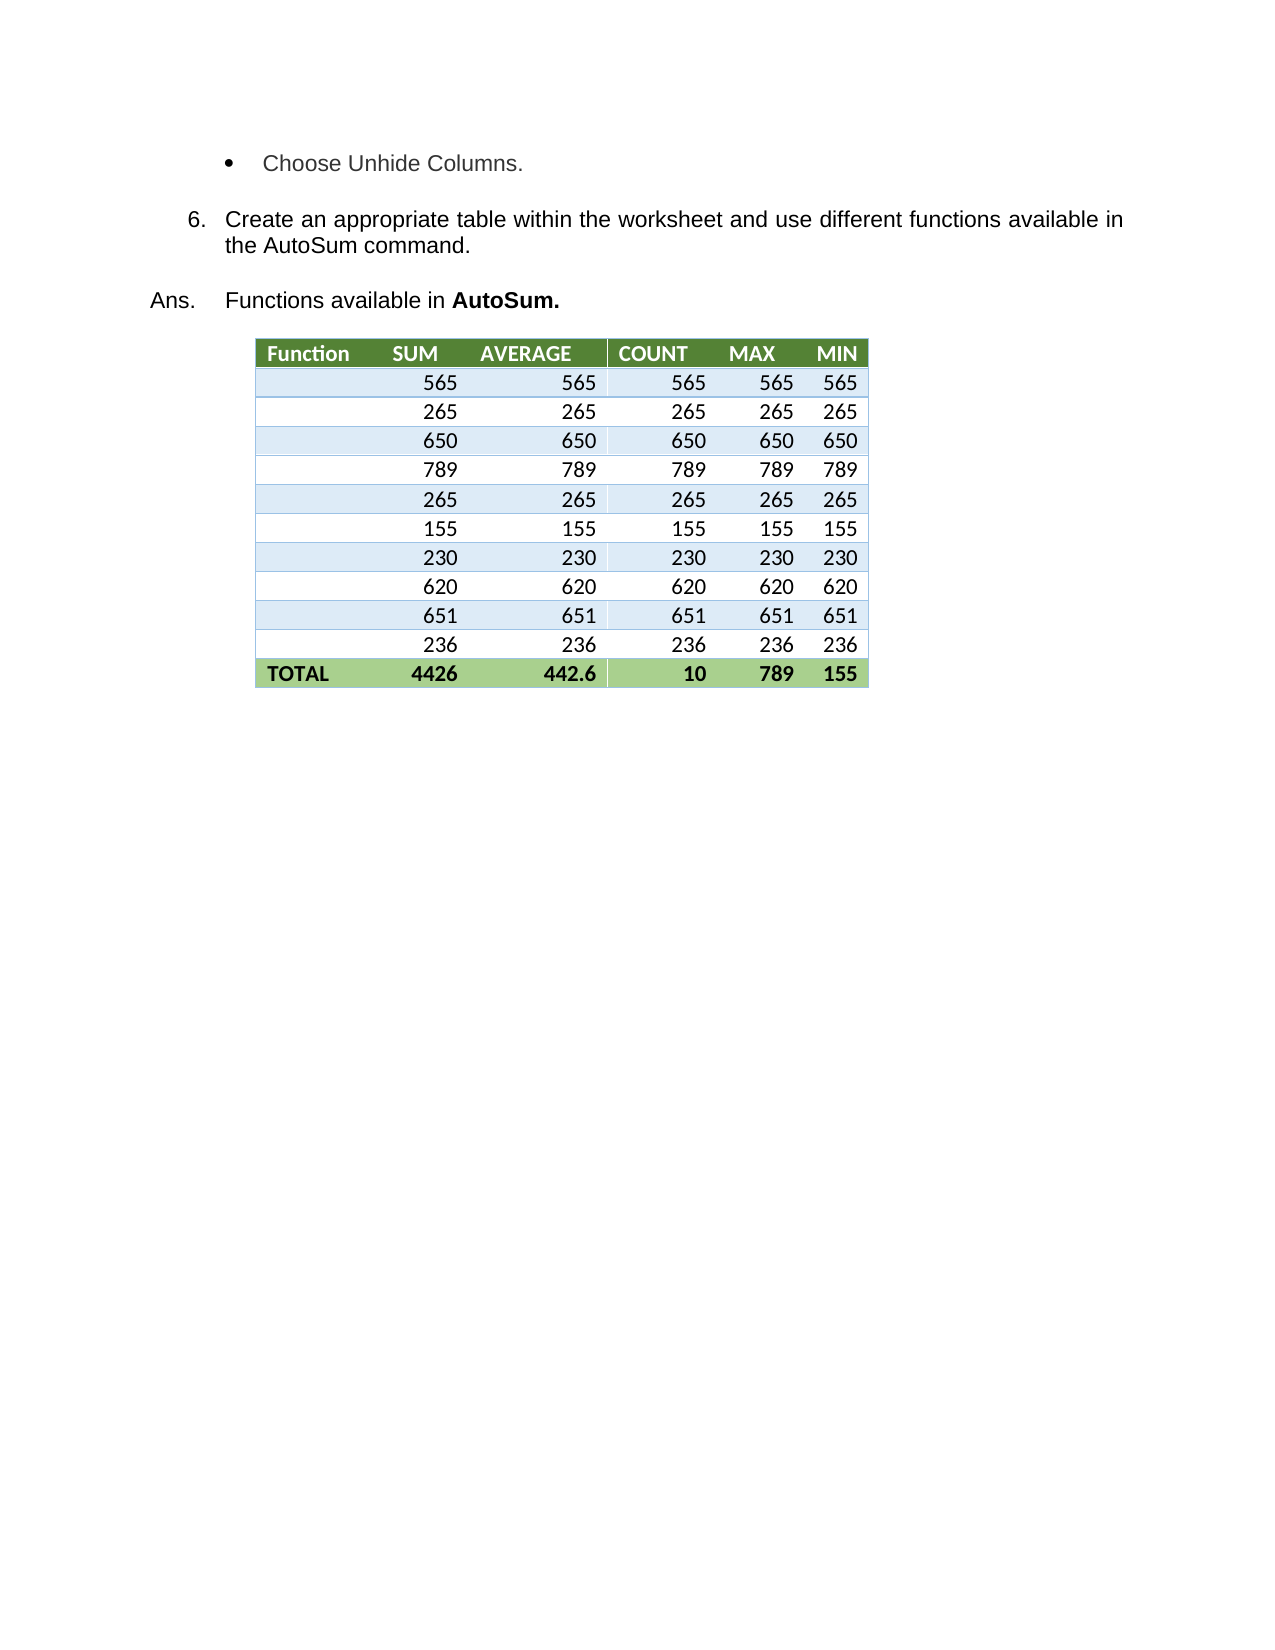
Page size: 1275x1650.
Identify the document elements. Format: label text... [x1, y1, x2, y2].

table_header MIN [805, 339, 868, 367]
table_cell 230 [381, 543, 469, 571]
table_cell 155 [717, 514, 805, 542]
table_cell 155 [608, 514, 717, 542]
table_cell 650 [469, 427, 607, 454]
table_cell 236 [805, 630, 868, 658]
table_cell 265 [608, 398, 717, 426]
table_cell [256, 369, 381, 396]
table_cell 789 [469, 456, 607, 484]
table_header Function [256, 339, 381, 367]
table_cell 565 [805, 369, 868, 396]
table_cell 650 [608, 427, 717, 454]
table_cell [256, 543, 381, 571]
table_cell 620 [805, 572, 868, 600]
table_cell 620 [608, 572, 717, 600]
table_cell 265 [381, 485, 469, 513]
table_cell 565 [717, 369, 805, 396]
table_cell [256, 485, 381, 513]
table_cell [256, 514, 381, 542]
table_cell 651 [381, 601, 469, 629]
table_cell 651 [469, 601, 607, 629]
table_cell 789 [608, 456, 717, 484]
table_cell 236 [717, 630, 805, 658]
table_cell 265 [469, 398, 607, 426]
table_header SUM [381, 339, 469, 367]
table_cell 650 [381, 427, 469, 454]
table_cell 442.6 [469, 659, 607, 687]
table_cell [256, 427, 381, 454]
table_cell 4426 [381, 659, 469, 687]
table_cell 620 [381, 572, 469, 600]
table_cell [256, 630, 381, 658]
table_cell [256, 456, 381, 484]
table_cell 789 [381, 456, 469, 484]
table_cell 265 [469, 485, 607, 513]
table_cell 265 [717, 485, 805, 513]
text Ans. Functions available in AutoSum. [150, 287, 1125, 314]
table_cell 650 [717, 427, 805, 454]
table_cell 230 [469, 543, 607, 571]
table_cell 236 [608, 630, 717, 658]
table_header AVERAGE [469, 339, 607, 367]
table_cell 265 [381, 398, 469, 426]
table_cell [256, 601, 381, 629]
table_cell 236 [381, 630, 469, 658]
table_cell 265 [805, 485, 868, 513]
table_header COUNT [608, 339, 717, 367]
table_cell [256, 572, 381, 600]
table_cell 651 [805, 601, 868, 629]
table_cell 565 [381, 369, 469, 396]
list Create an appropriate table within the worksheet and use different functions available in the AutoSum command. [187, 206, 1125, 258]
table_cell [256, 398, 381, 426]
table_cell 155 [469, 514, 607, 542]
table_cell 789 [805, 456, 868, 484]
table_cell 155 [805, 514, 868, 542]
table_cell 236 [469, 630, 607, 658]
table_cell 789 [717, 456, 805, 484]
table_cell 789 [717, 659, 805, 687]
table_cell TOTAL [256, 659, 381, 687]
table_cell 265 [608, 485, 717, 513]
table_cell 620 [469, 572, 607, 600]
table_cell 230 [805, 543, 868, 571]
table_cell 620 [717, 572, 805, 600]
table_cell 155 [805, 659, 868, 687]
list Choose Unhide Columns. [225, 150, 1125, 176]
table_cell 155 [381, 514, 469, 542]
table_cell 230 [608, 543, 717, 571]
table_cell 265 [717, 398, 805, 426]
table_cell 265 [805, 398, 868, 426]
table_cell 230 [717, 543, 805, 571]
table_cell 565 [608, 369, 717, 396]
table_cell 565 [469, 369, 607, 396]
table_cell 651 [608, 601, 717, 629]
table_cell 651 [717, 601, 805, 629]
table_header MAX [717, 339, 805, 367]
table_cell 10 [608, 659, 717, 687]
table_cell 650 [805, 427, 868, 454]
